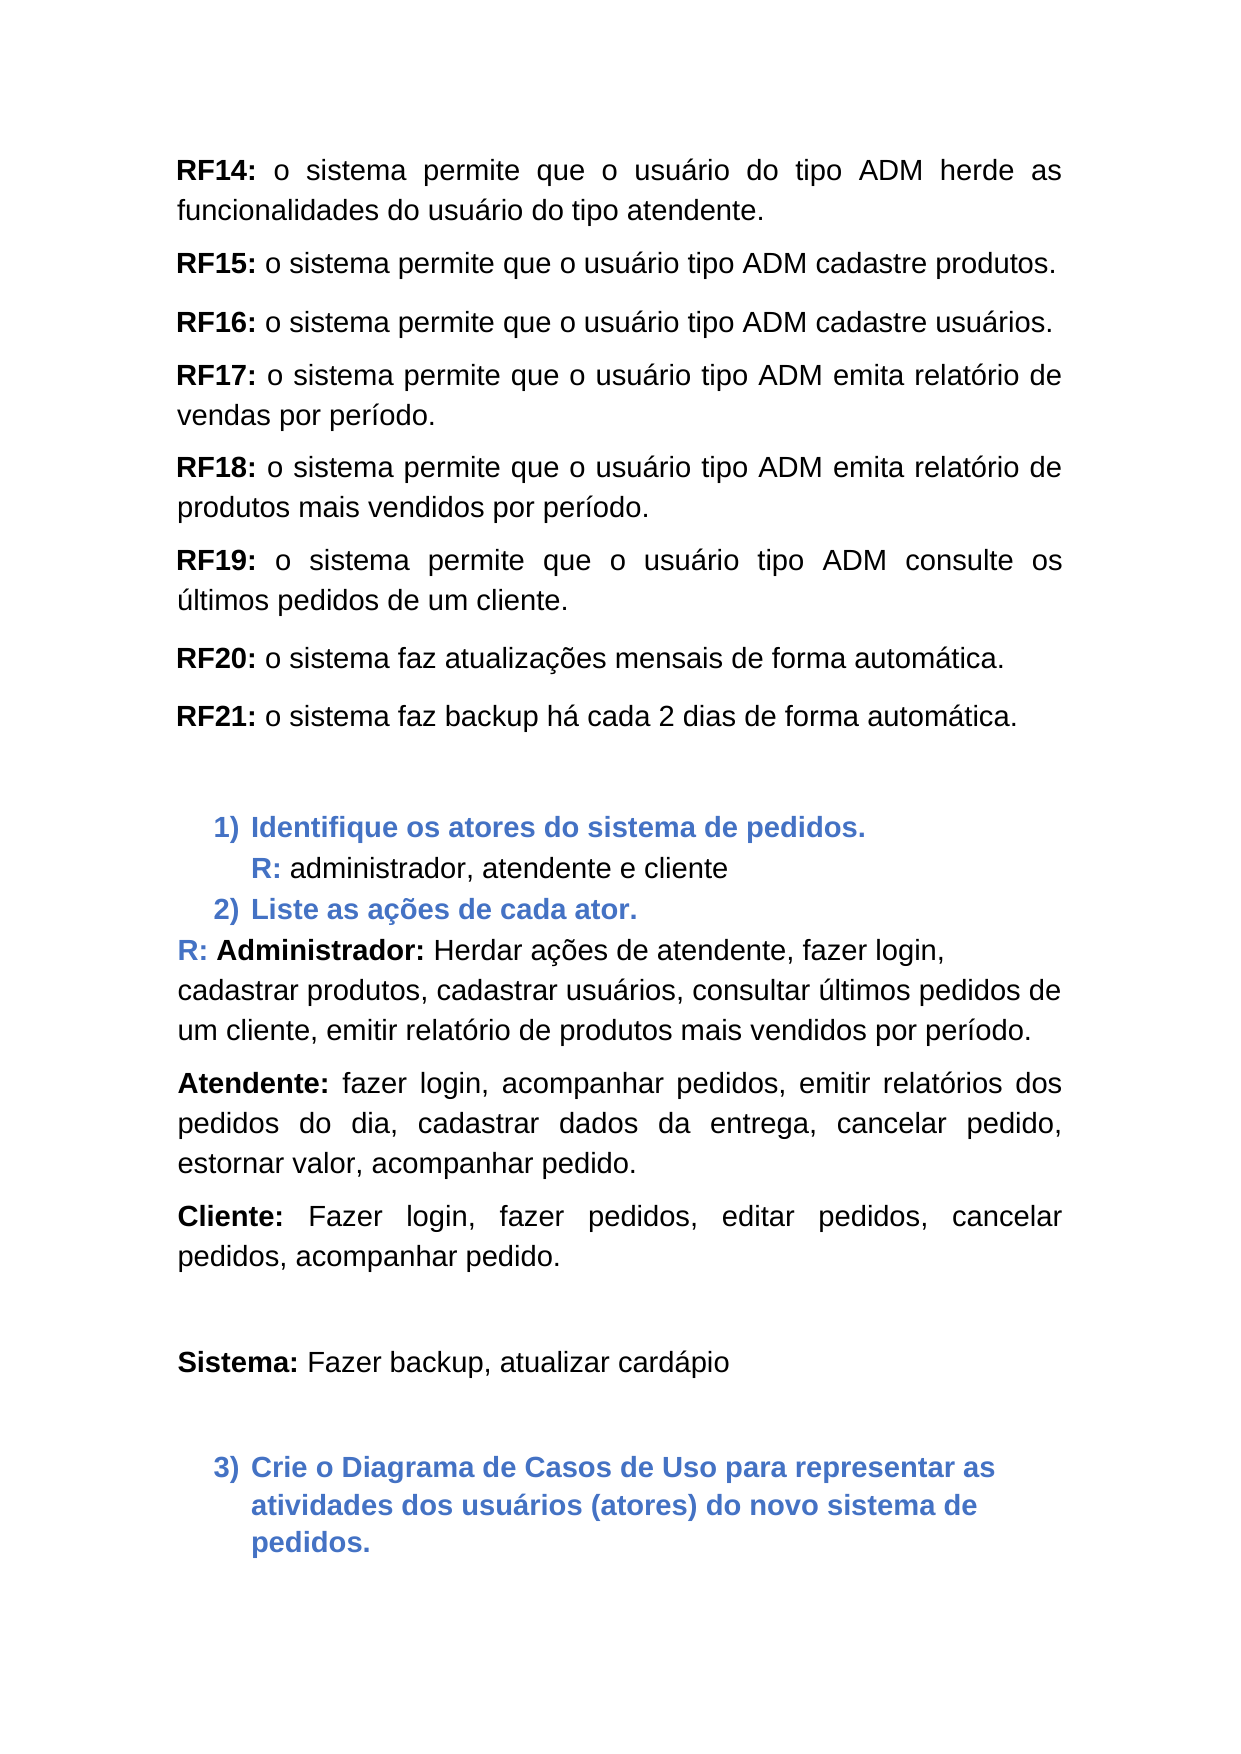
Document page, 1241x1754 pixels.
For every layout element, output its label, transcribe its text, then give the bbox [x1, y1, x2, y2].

text RF16: o sistema permite que o usuário tipo ADM cadastre usuários. [176, 305, 1064, 338]
text RF14: o sistema permite que o usuário do tipo ADM herde as funcionalidades do usuário do tipo atendente. [176, 153, 1064, 227]
text R: administrador, atendente e cliente [251, 851, 1064, 884]
text RF15: o sistema permite que o usuário tipo ADM cadastre produtos. [176, 246, 1064, 280]
text RF18: o sistema permite que o usuário tipo ADM emita relatório de produtos mais vendidos por período. [176, 451, 1064, 524]
list Identifique os atores do sistema de pedidos. [213, 810, 1064, 843]
text RF19: o sistema permite que o usuário tipo ADM consulte os últimos pedidos de um cliente. [176, 543, 1064, 617]
text RF17: o sistema permite que o usuário tipo ADM emita relatório de vendas por período. [176, 358, 1064, 431]
list Crie o Diagrama de Casos de Uso para representar as atividades dos usuários (atores) do novo sistema de pedidos. [213, 1450, 1064, 1558]
text Cliente: Fazer login, fazer pedidos, editar pedidos, cancelar pedidos, acompanhar pedido. [177, 1199, 1063, 1272]
text Atendente: fazer login, acompanhar pedidos, emitir relatórios dos pedidos do dia, cadastrar dados da entrega, cancelar pedido, estornar valor, acompanhar pedido. [177, 1066, 1063, 1179]
text RF20: o sistema faz atualizações mensais de forma automática. [176, 641, 1064, 674]
text R: Administrador: Herdar ações de atendente, fazer login, cadastrar produtos, cadastrar usuários, consultar últimos pedidos de um cliente, emitir relatório de produtos mais vendidos por período. [177, 933, 1063, 1047]
text RF21: o sistema faz backup há cada 2 dias de forma automática. [176, 699, 1064, 733]
text Sistema: Fazer backup, atualizar cardápio [177, 1344, 1063, 1378]
list Liste as ações de cada ator. [213, 892, 1064, 926]
